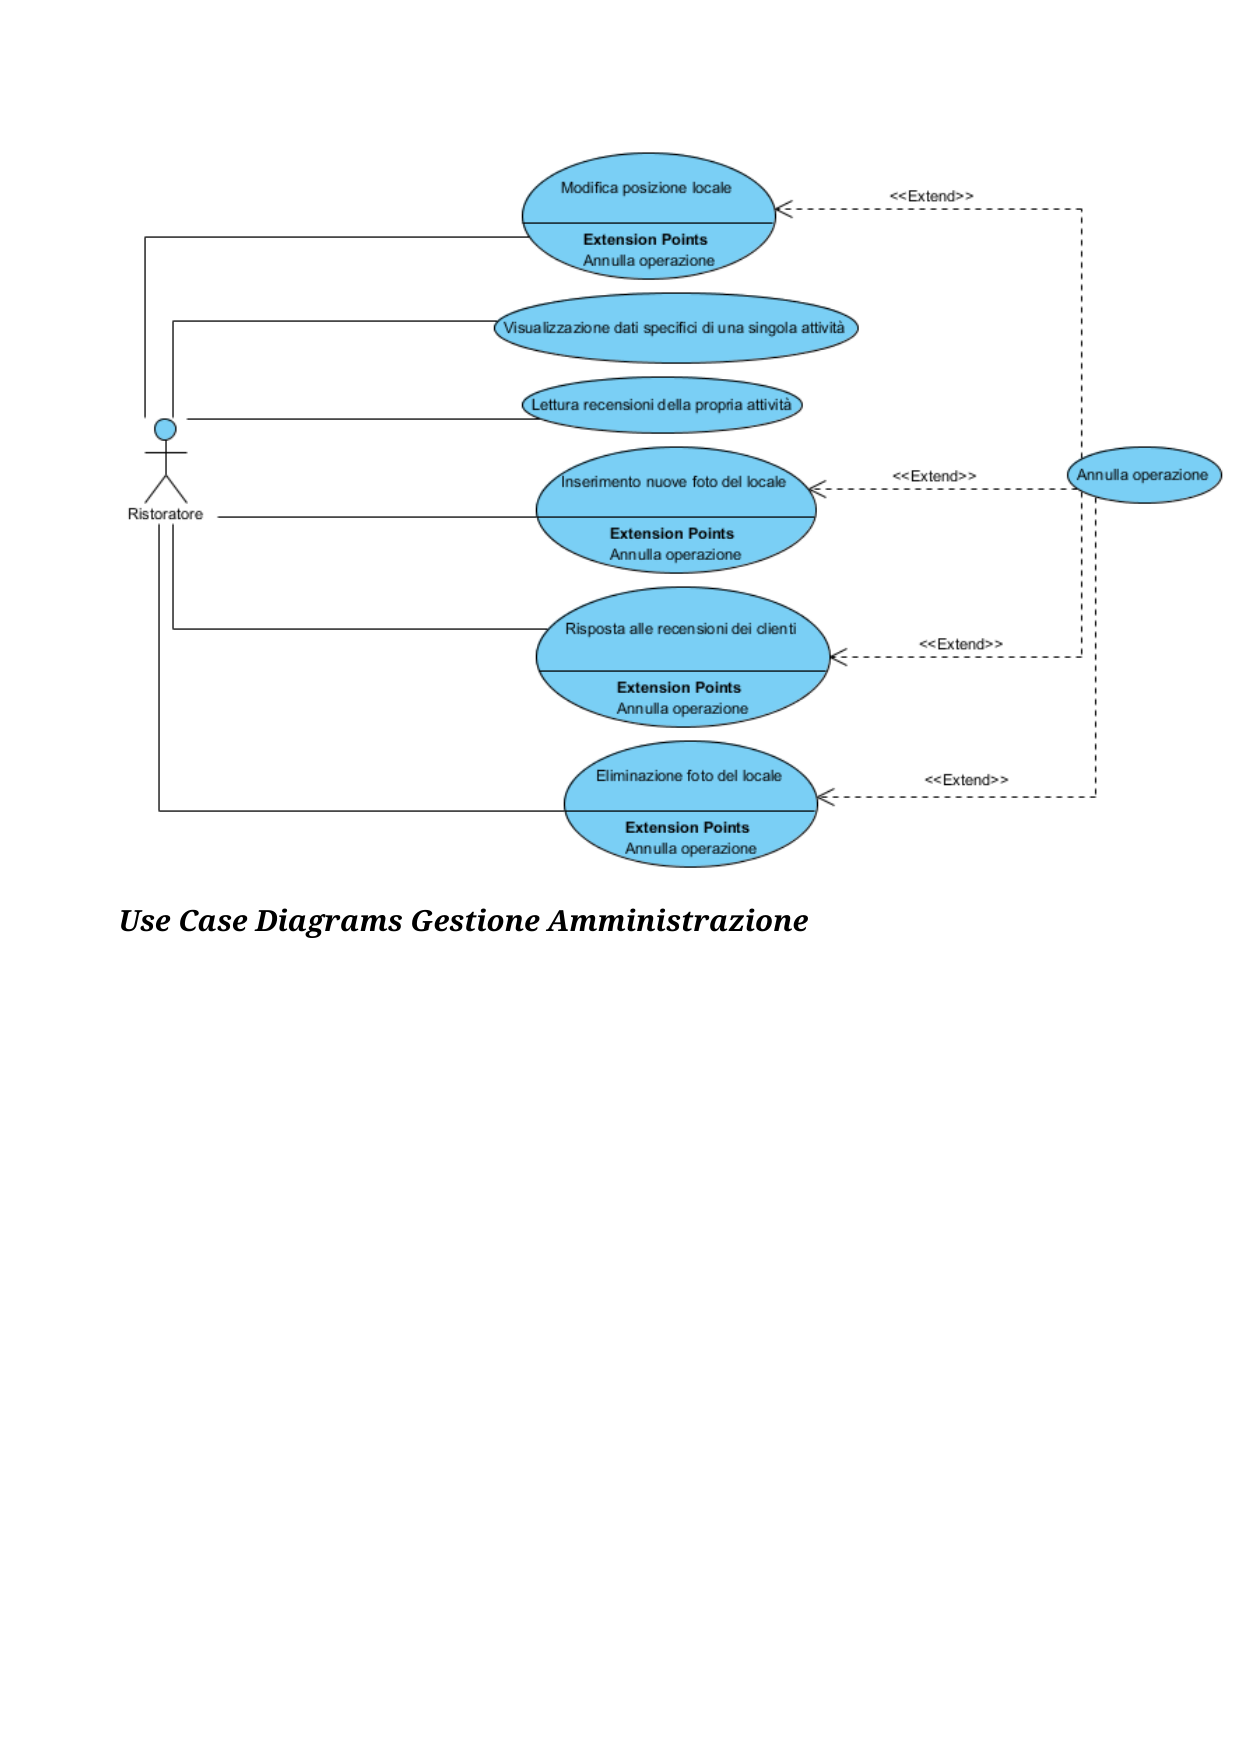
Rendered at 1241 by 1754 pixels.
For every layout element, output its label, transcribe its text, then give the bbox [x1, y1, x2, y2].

picture [118, 147, 1228, 875]
text Use Case Diagrams Gestione Amministrazione [118, 901, 1122, 940]
